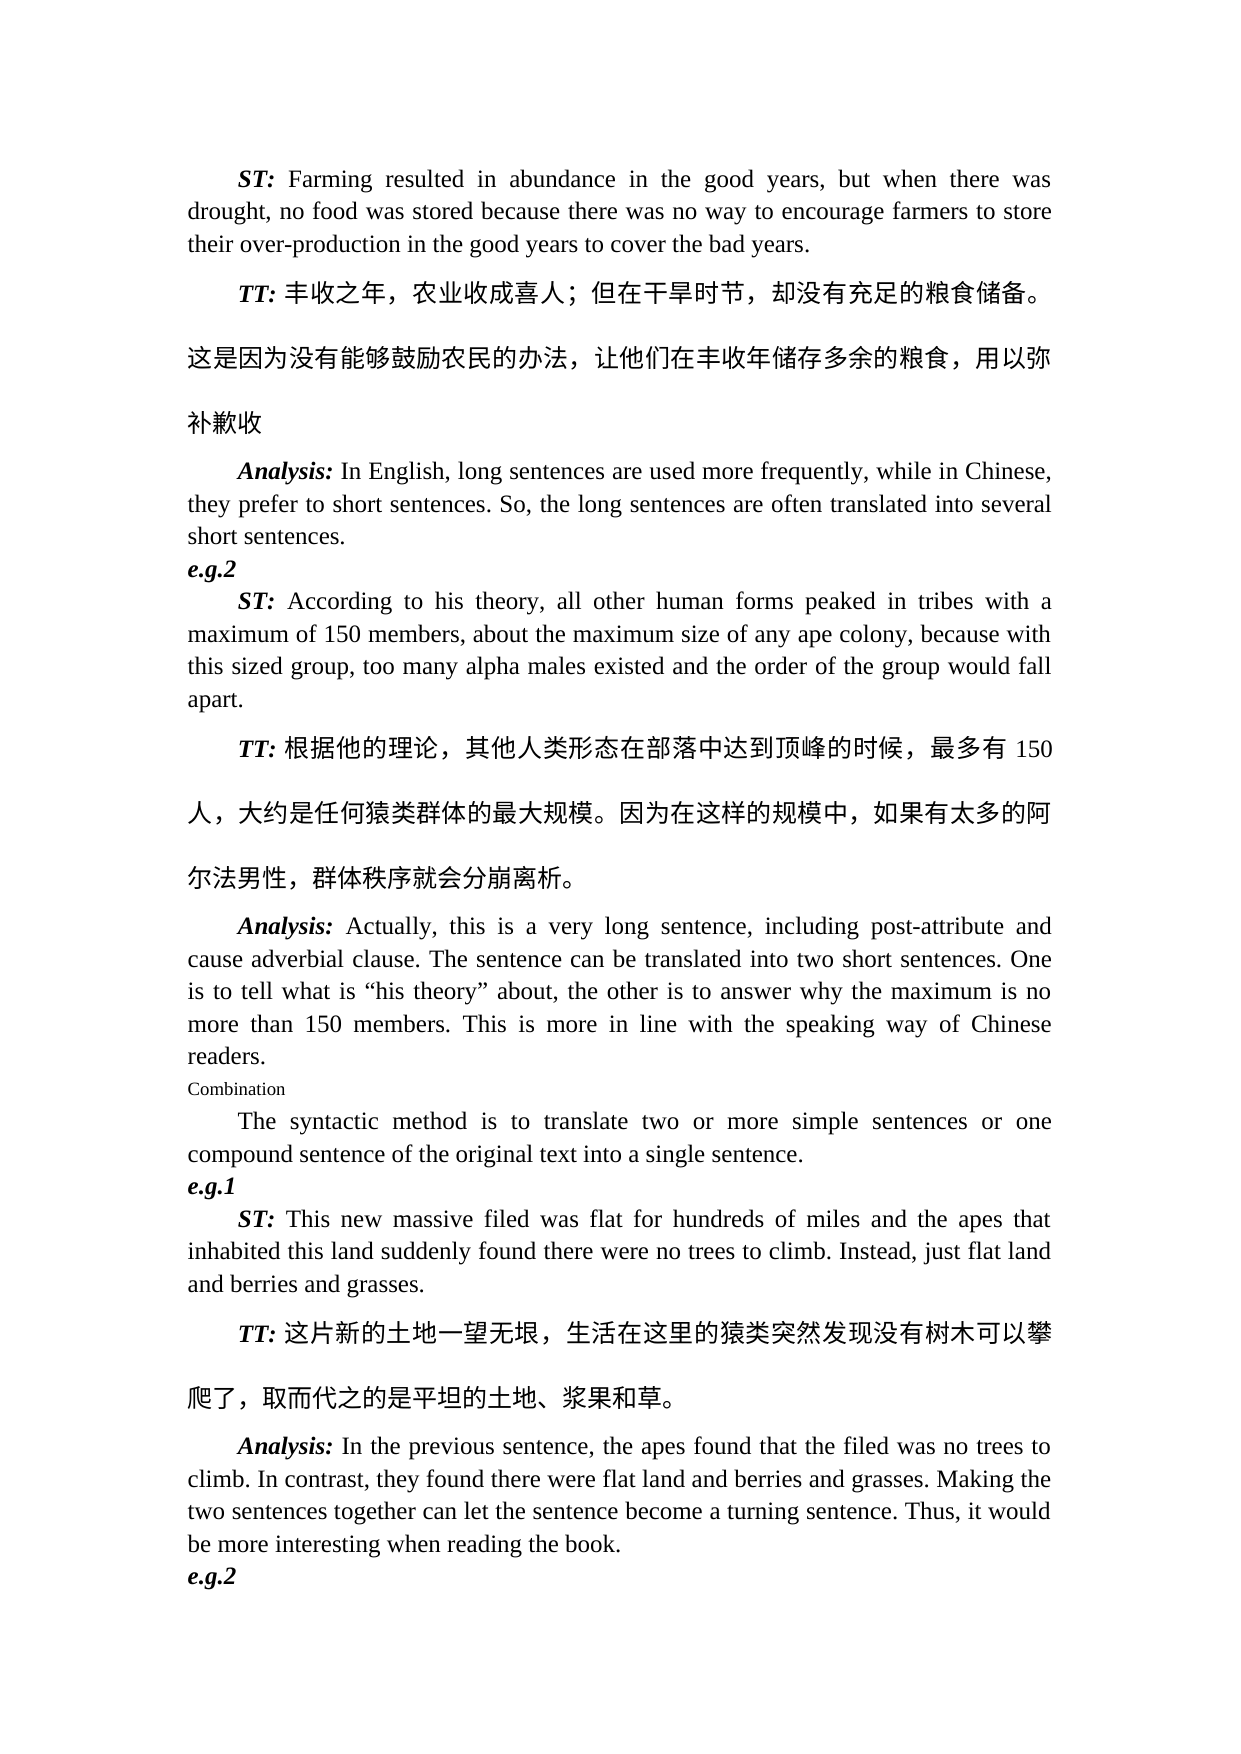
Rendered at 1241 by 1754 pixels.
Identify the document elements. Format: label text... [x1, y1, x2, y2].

text e.g.2 [187, 552, 1053, 584]
text Analysis: Actually, this is a very long sentence, including post-attribute and cause adverbial clause. The sentence can be translated into two short sentences. One is to tell what is “his theory” about, the other is to answer why the maximum is no more than 150 members. This is more in line with the speaking way of Chinese readers. [187, 909, 1053, 1072]
subtitle Combination [187, 1072, 1053, 1104]
text TT: 根据他的理论，其他人类形态在部落中达到顶峰的时候，最多有150人，大约是任何猿类群体的最大规模。因为在这样的规模中，如果有太多的阿尔法男性，群体秩序就会分崩离析。 [187, 714, 1053, 909]
text The syntactic method is to translate two or more simple sentences or one compound sentence of the original text into a single sentence. [187, 1104, 1053, 1169]
text ST: Farming resulted in abundance in the good years, but when there was drought, no food was stored because there was no way to encourage farmers to store their over-production in the good years to cover the bad years. [187, 162, 1053, 259]
text ST: This new massive filed was flat for hundreds of miles and the apes that inhabited this land suddenly found there were no trees to climb. Instead, just flat land and berries and grasses. [187, 1202, 1053, 1299]
text TT: 这片新的土地一望无垠，生活在这里的猿类突然发现没有树木可以攀爬了，取而代之的是平坦的土地、浆果和草。 [187, 1299, 1053, 1429]
text e.g.2 [187, 1559, 1053, 1592]
text Analysis: In the previous sentence, the apes found that the filed was no trees to climb. In contrast, they found there were flat land and berries and grasses. Making the two sentences together can let the sentence become a turning sentence. Thus, it would be more interesting when reading the book. [187, 1429, 1053, 1559]
text ST: According to his theory, all other human forms peaked in tribes with a maximum of 150 members, about the maximum size of any ape colony, because with this sized group, too many alpha males existed and the order of the group would fall apart. [187, 584, 1053, 714]
text e.g.1 [187, 1169, 1053, 1202]
text Analysis: In English, long sentences are used more frequently, while in Chinese, they prefer to short sentences. So, the long sentences are often translated into several short sentences. [187, 454, 1053, 552]
text TT: 丰收之年，农业收成喜人；但在干旱时节，却没有充足的粮食储备。这是因为没有能够鼓励农民的办法，让他们在丰收年储存多余的粮食，用以弥补歉收 [187, 259, 1053, 454]
